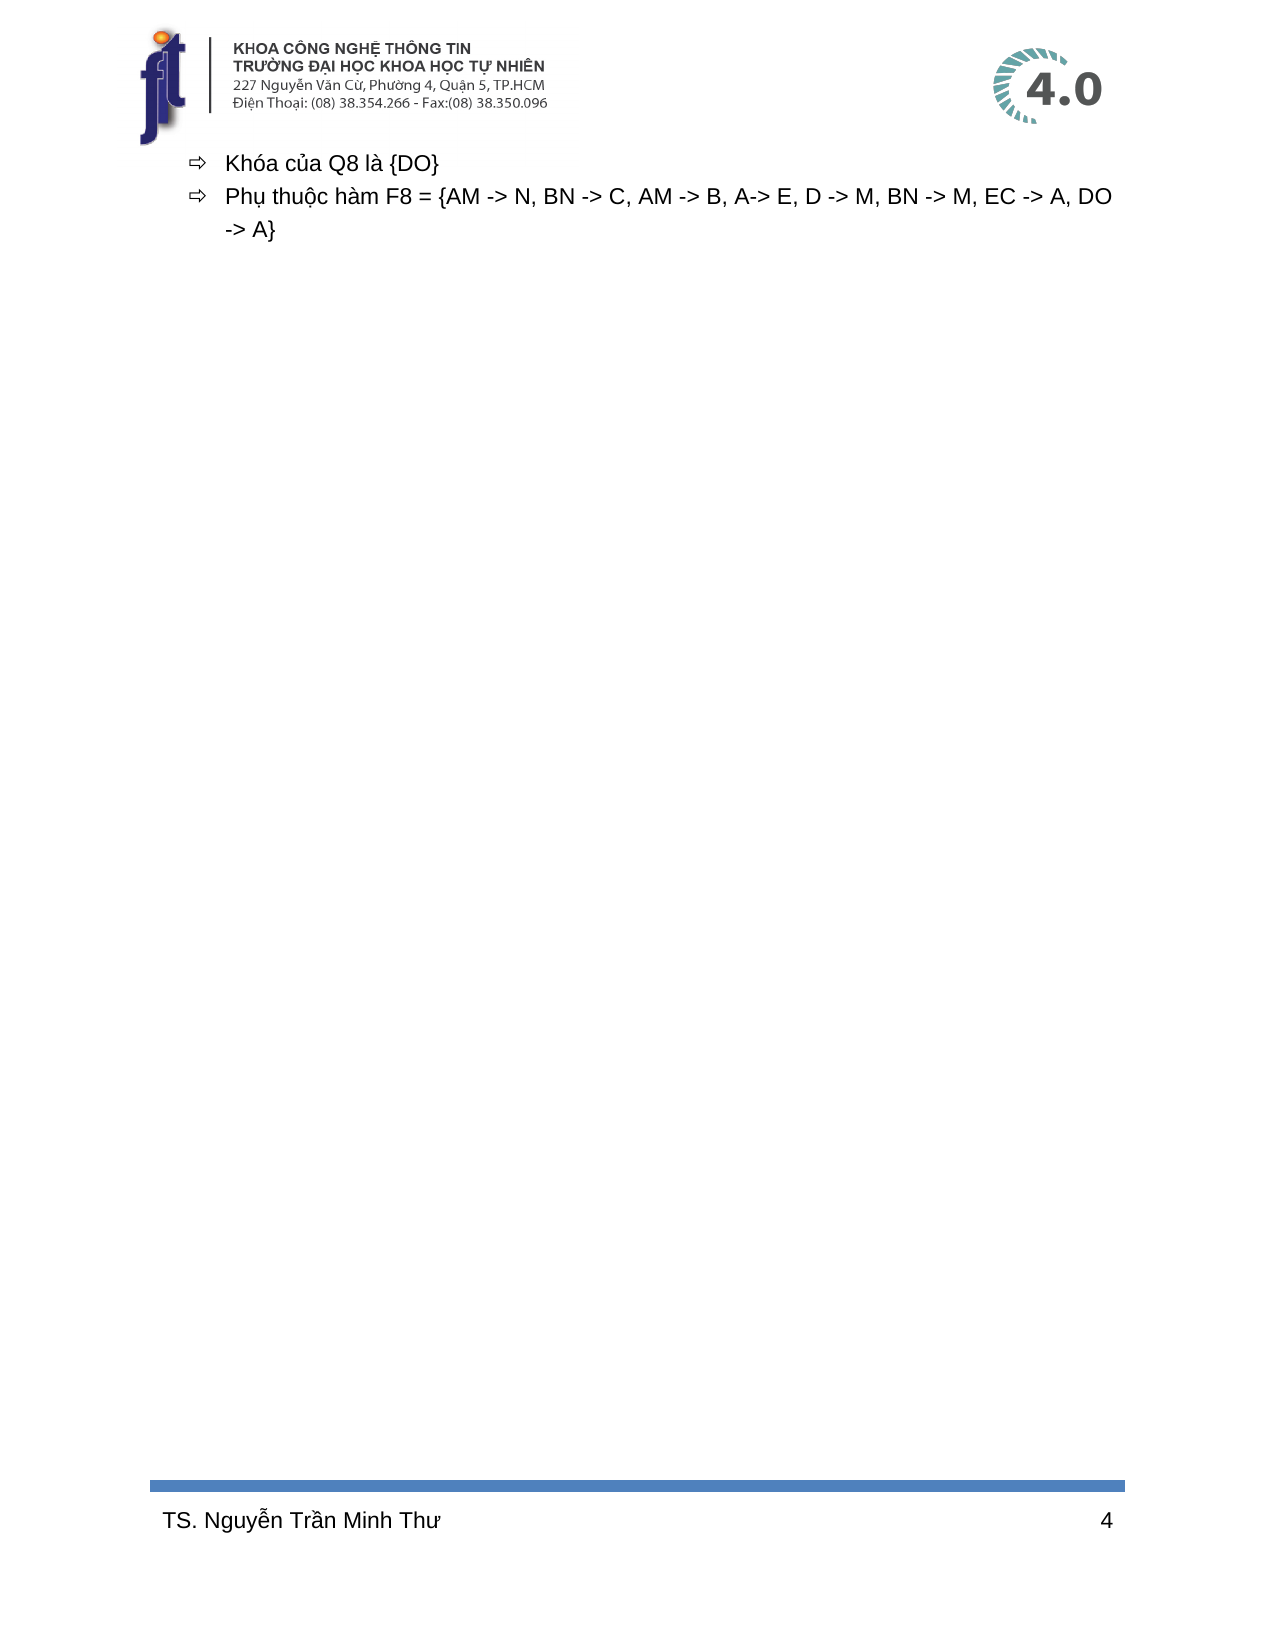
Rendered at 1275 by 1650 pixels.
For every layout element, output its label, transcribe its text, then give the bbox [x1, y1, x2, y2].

list Phụ thuộc hàm F8 = {AM -> N, BN -> C, AM -> B, A-> E, D -> M, BN -> M, EC -> A, DO -> A} [187, 183, 1125, 242]
list Khóa của Q8 là {DO} [187, 150, 1125, 176]
picture [117, 21, 580, 167]
picture [985, 41, 1108, 127]
